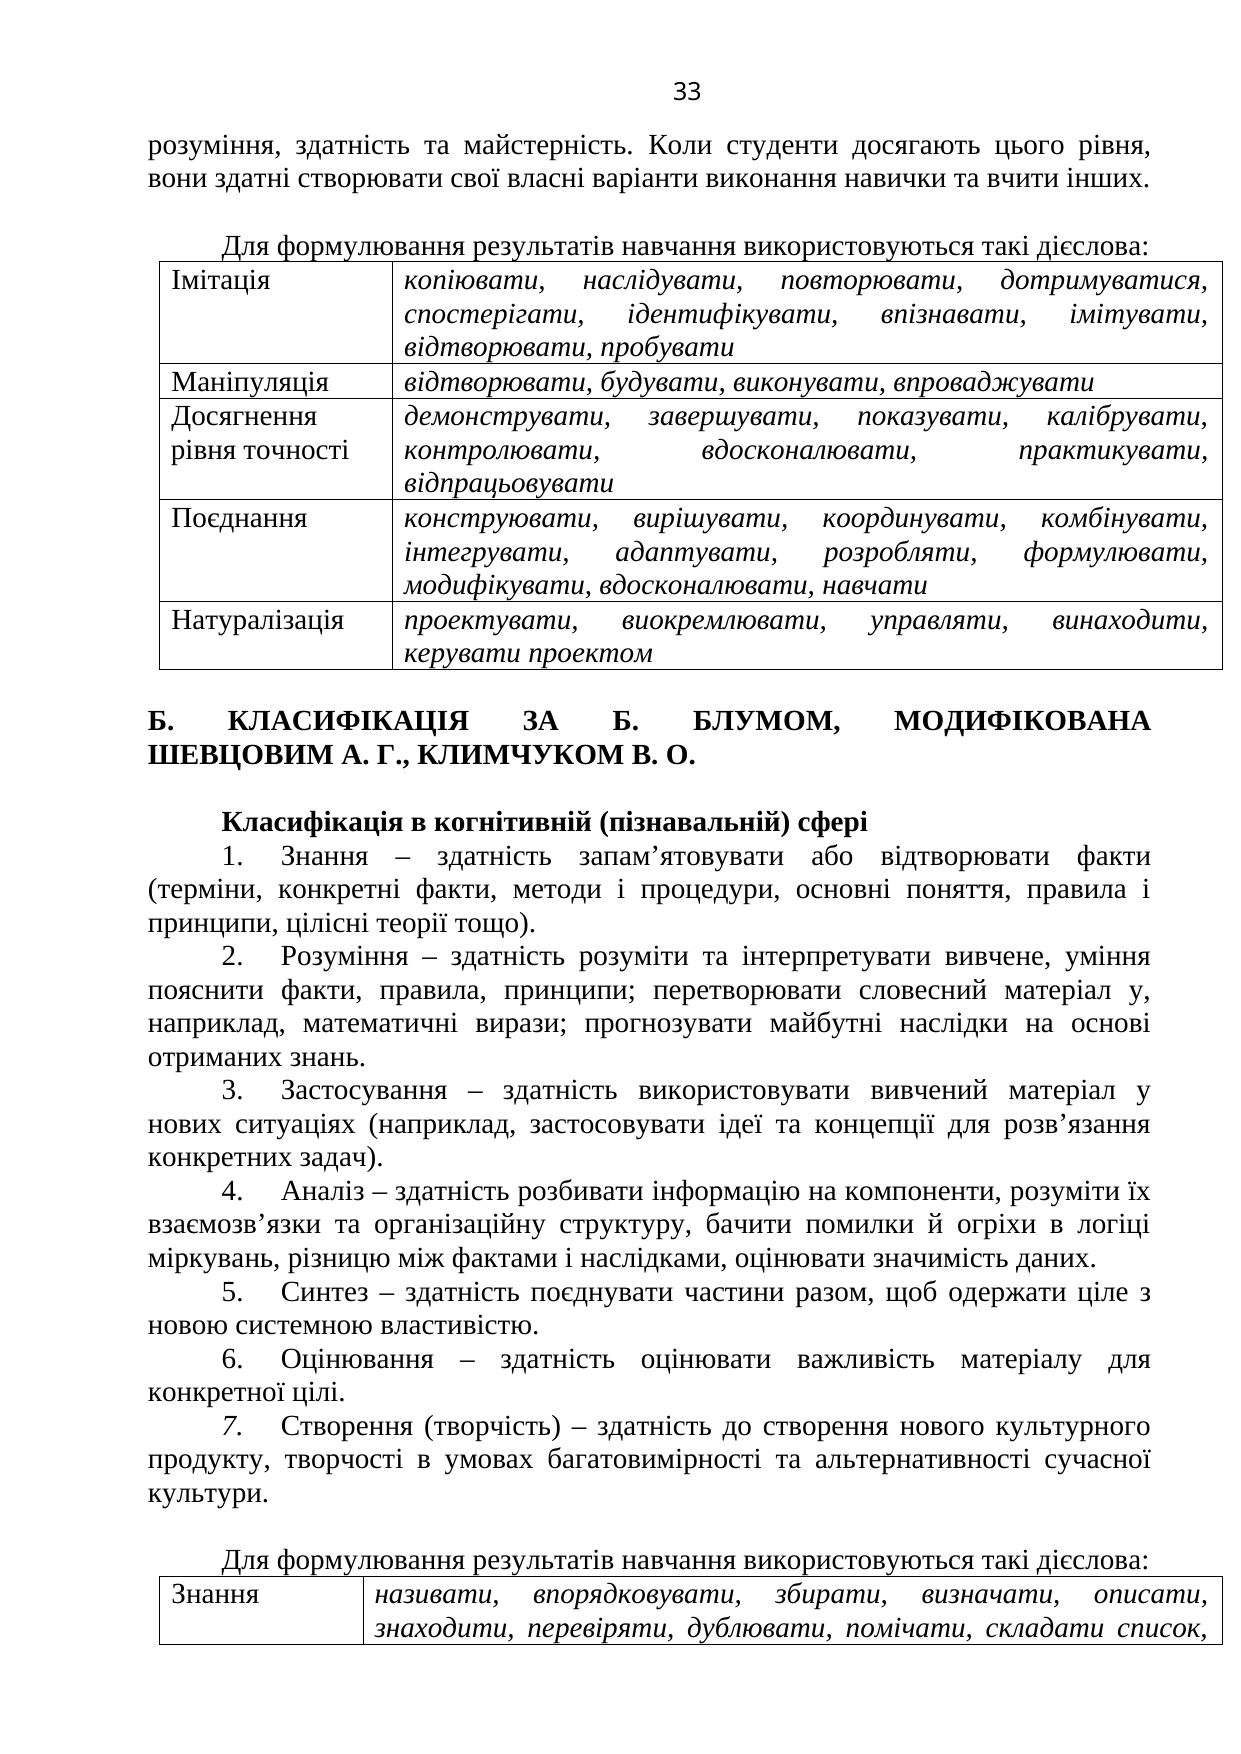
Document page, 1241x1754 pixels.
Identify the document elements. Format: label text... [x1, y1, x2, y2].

list Оцінювання – здатність оцінювати важливість матеріалу для конкретної цілі. [148, 1341, 1152, 1408]
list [148, 127, 1152, 194]
list Синтез – здатність поєднувати частини разом, щоб одержати ціле з новою системною властивістю. [148, 1274, 1152, 1341]
table_cell проектувати, виокремлювати, управляти, винаходити, керувати проектом [393, 602, 1222, 669]
text Для формулювання результатів навчання використовуються такі дієслова: [148, 1542, 1152, 1576]
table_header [364, 1577, 1222, 1644]
text Б. КЛАСИФІКАЦІЯ ЗА Б. БЛУМОМ, МОДИФІКОВАНА ШЕВЦОВИМ А. Г., КЛИМЧУКОМ В. О. [148, 703, 1152, 771]
table_cell Поєднання [160, 500, 392, 601]
text Класифікація в когнітивній (пізнавальній) сфері [148, 804, 1152, 838]
table_header Імітація [160, 262, 392, 363]
table_header копіювати, наслідувати, повторювати, дотримуватися, спостерігати, ідентифікувати, впізнавати, імітувати, відтворювати, пробувати [393, 262, 1222, 363]
table_cell відтворювати, будувати, виконувати, впроваджувати [393, 364, 1222, 397]
table_cell Маніпуляція [160, 364, 392, 397]
table_header Знання [160, 1577, 363, 1644]
table_cell конструювати, вирішувати, координувати, комбінувати, інтегрувати, адаптувати, розробляти, формулювати, модифікувати, вдосконалювати, навчати [393, 500, 1222, 601]
table_cell демонструвати, завершувати, показувати, калібрувати, контролювати, вдосконалювати, практикувати, відпрацьовувати [393, 399, 1222, 499]
list Знання – здатність запам’ятовувати або відтворювати факти (терміни, конкретні факти, методи і процедури, основні поняття, правила і принципи, цілісні теорії тощо). [148, 838, 1152, 938]
table_cell Досягнення рівня точності [160, 399, 392, 499]
list Створення (творчість) – здатність до створення нового культурного продукту, творчості в умовах багатовимірності та альтернативності сучасної культури. [148, 1408, 1152, 1508]
list Застосування – здатність використовувати вивчений матеріал у нових ситуаціях (наприклад, застосовувати ідеї та концепції для розв’язання конкретних задач). [148, 1072, 1152, 1173]
table_cell Натуралізація [160, 602, 392, 669]
list Розуміння – здатність розуміти та інтерпретувати вивчене, уміння пояснити факти, правила, принципи; перетворювати словесний матеріал у, наприклад, математичні вирази; прогнозувати майбутні наслідки на основі отриманих знань. [148, 938, 1152, 1072]
list Аналіз – здатність розбивати інформацію на компоненти, розуміти їх взаємозв’язки та організаційну структуру, бачити помилки й огріхи в логіці міркувань, різницю між фактами і наслідками, оцінювати значимість даних. [148, 1173, 1152, 1274]
text Для формулювання результатів навчання використовуються такі дієслова: [148, 228, 1152, 261]
